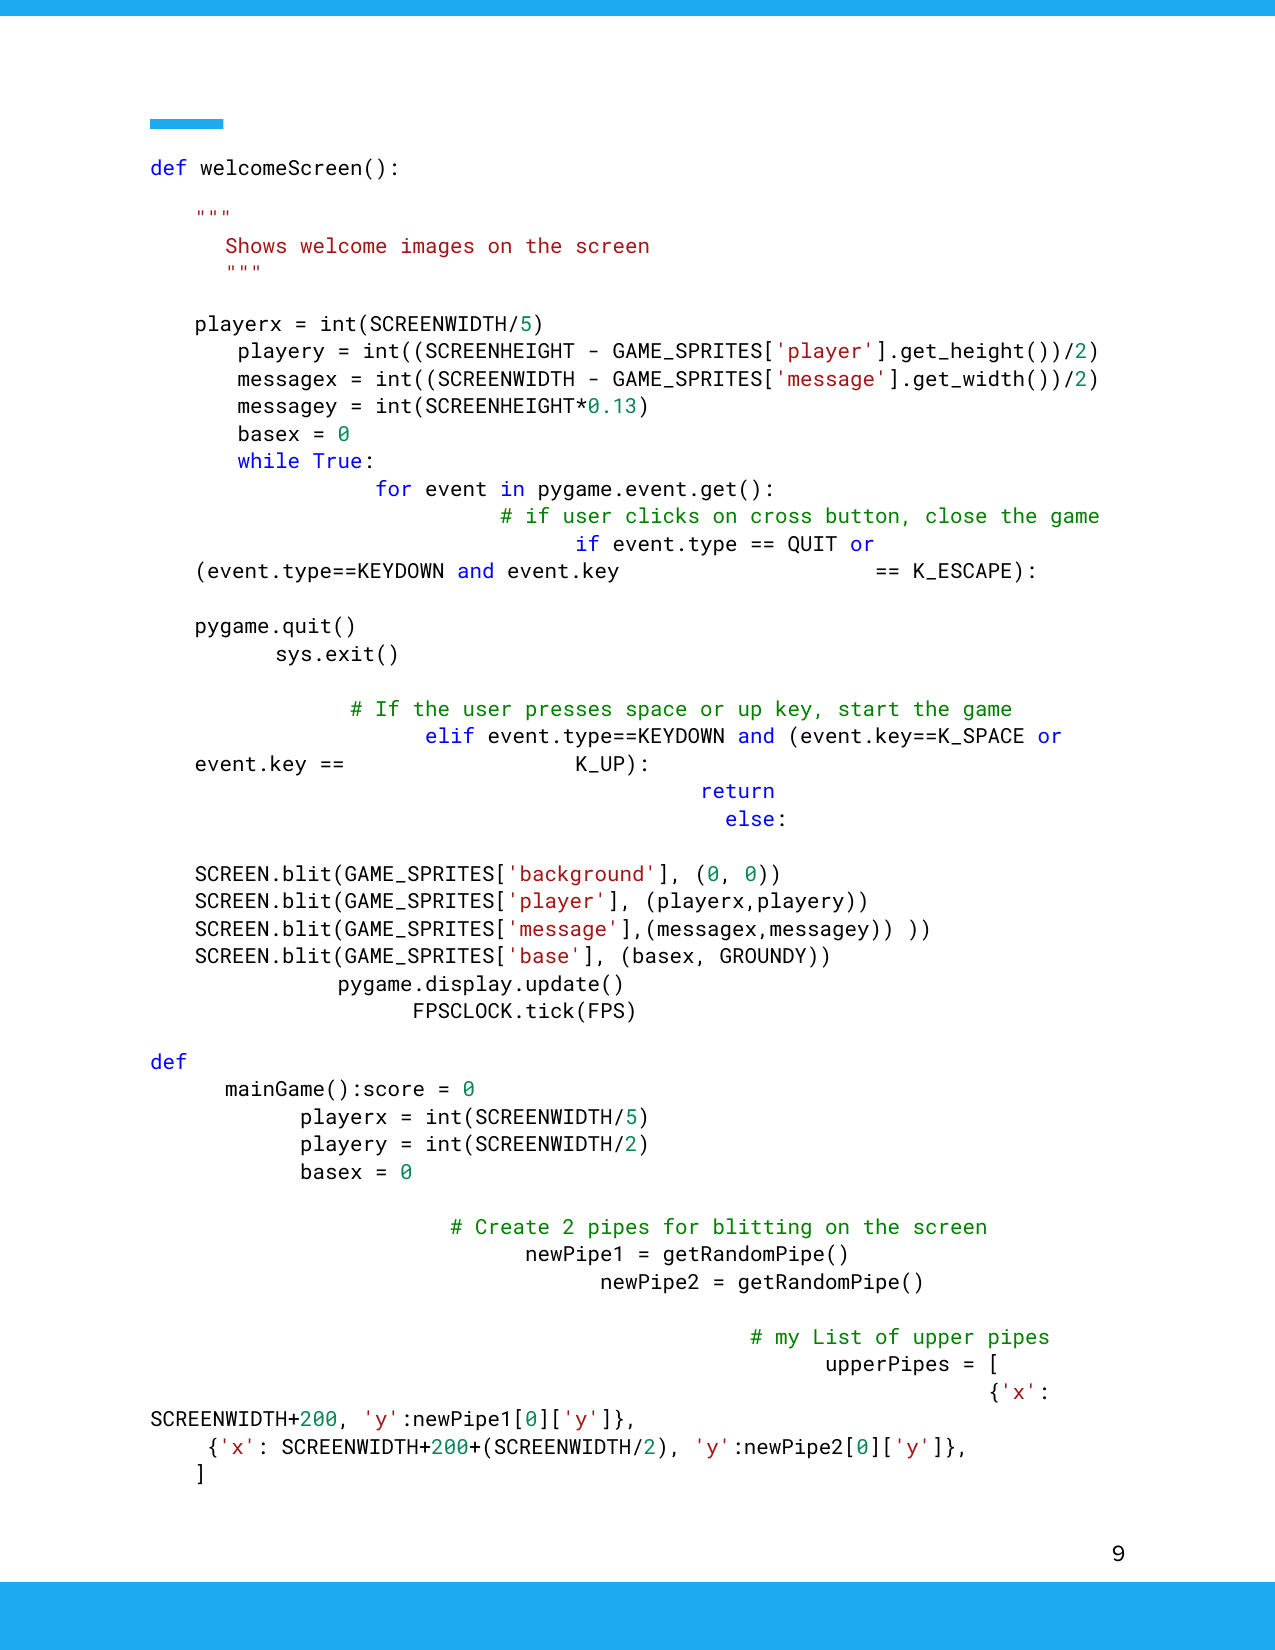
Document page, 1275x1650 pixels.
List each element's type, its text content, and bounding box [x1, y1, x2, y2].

text playerx = int(SCREENWIDTH/5) playery = int((SCREENHEIGHT - GAME_SPRITES['player'].get_height())/2) messagex = int((SCREENWIDTH - GAME_SPRITES['message'].get_width())/2) messagey = int(SCREENHEIGHT*0.13) basex = 0 while True: for event in pygame.event.get(): # if user clicks on cross button, close the game if event.type == QUIT or (event.type==KEYDOWN and event.key == K_ESCAPE): pygame.quit() sys.exit() # If the user presses space or up key, start the game elif event.type==KEYDOWN and (event.key==K_SPACE or event.key == K_UP): return else: SCREEN.blit(GAME_SPRITES['background'], (0, 0)) SCREEN.blit(GAME_SPRITES['player'], (playerx,playery)) SCREEN.blit(GAME_SPRITES['message'],(messagex,messagey)) )) SCREEN.blit(GAME_SPRITES['base'], (basex, GROUNDY)) pygame.display.update() FPSCLOCK.tick(FPS) [194, 309, 1125, 1024]
text """ Shows welcome images on the screen """ [194, 204, 1125, 287]
picture [0, 0, 1275, 16]
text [150, 1047, 1125, 1487]
picture [0, 1582, 1275, 1650]
picture [150, 119, 224, 129]
text def welcomeScreen(): [150, 154, 1125, 181]
